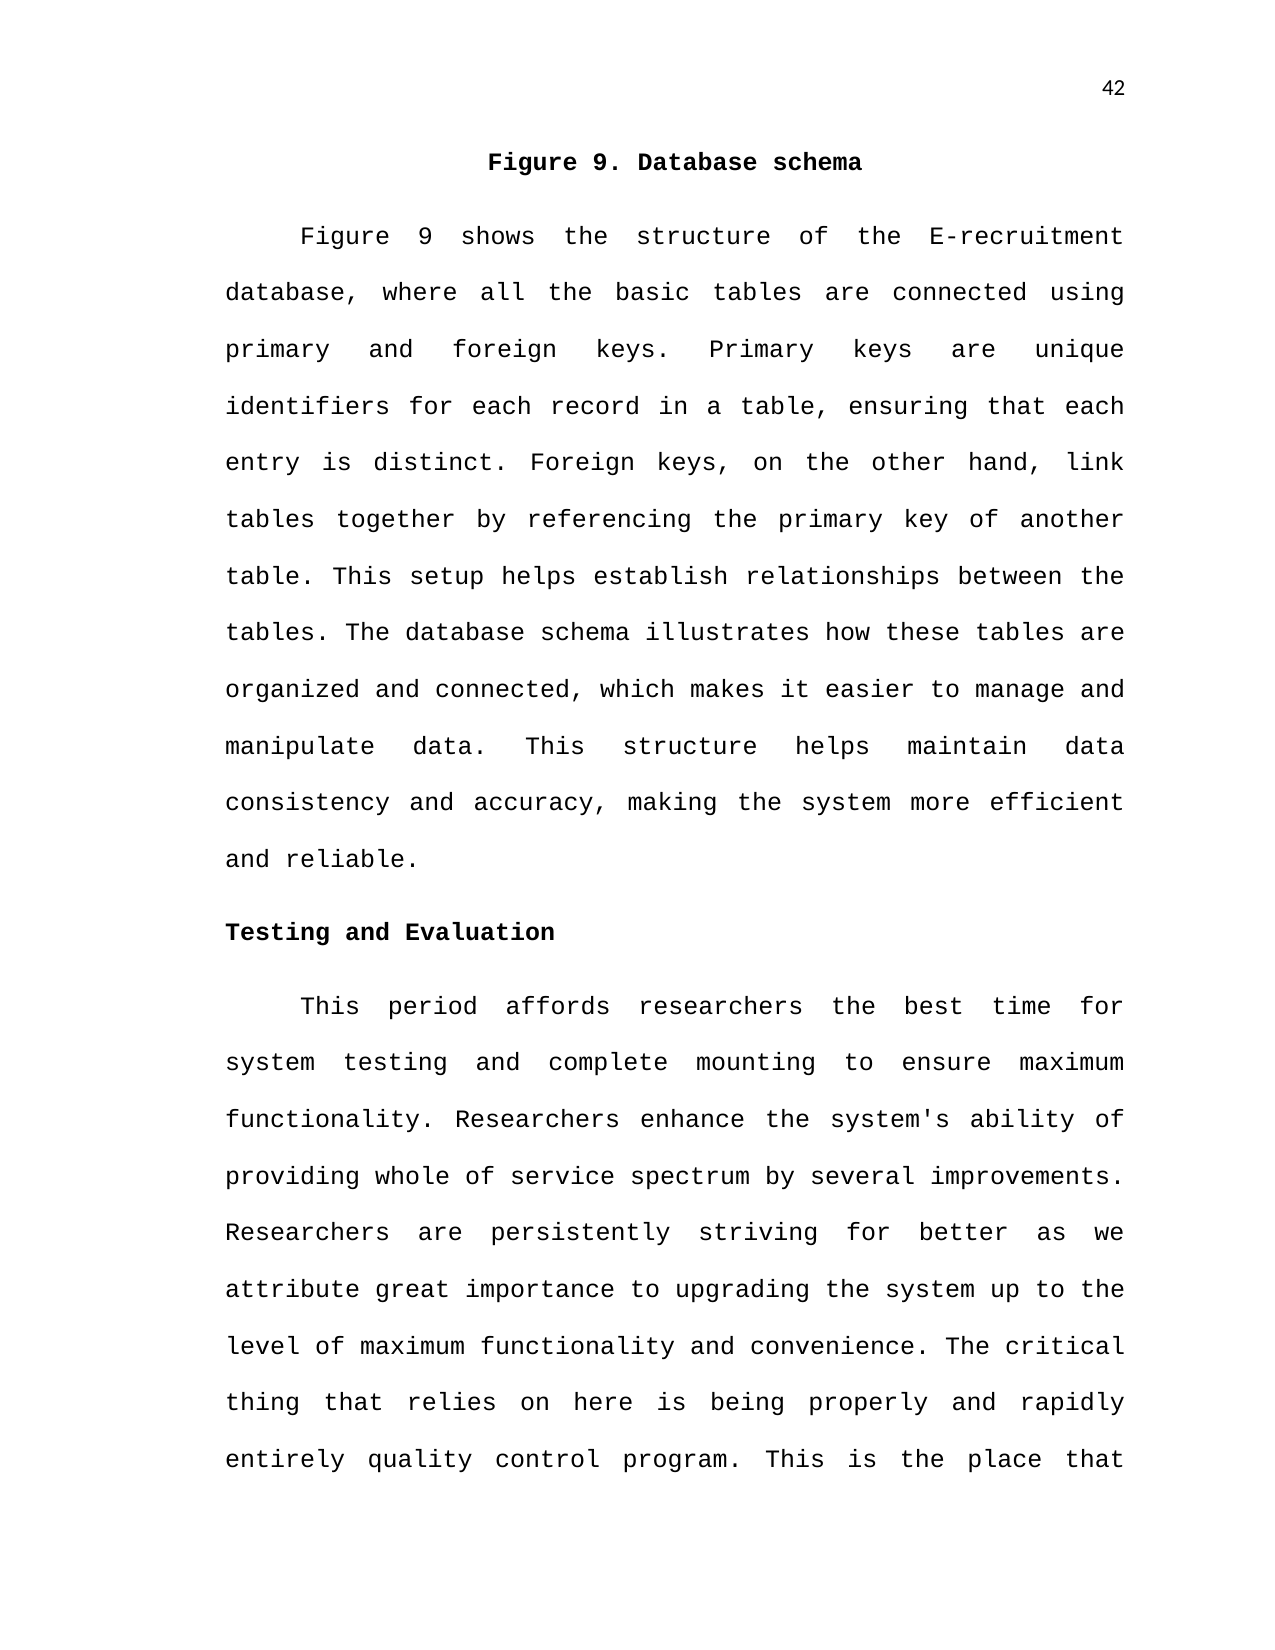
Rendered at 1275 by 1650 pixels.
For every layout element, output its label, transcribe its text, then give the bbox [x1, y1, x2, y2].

text Figure 9 shows the structure of the E-recruitment database, where all the basic tables are connected using primary and foreign keys. Primary keys are unique identifiers for each record in a table, ensuring that each entry is distinct. Foreign keys, on the other hand, link tables together by referencing the primary key of another table. This setup helps establish relationships between the tables. The database schema illustrates how these tables are organized and connected, which makes it easier to manage and manipulate data. This structure helps maintain data consistency and accuracy, making the system more efficient and reliable. [225, 223, 1125, 875]
text Figure 9. Database schema [225, 150, 1125, 178]
text Testing and Evaluation [225, 920, 1125, 948]
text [225, 993, 1125, 1475]
